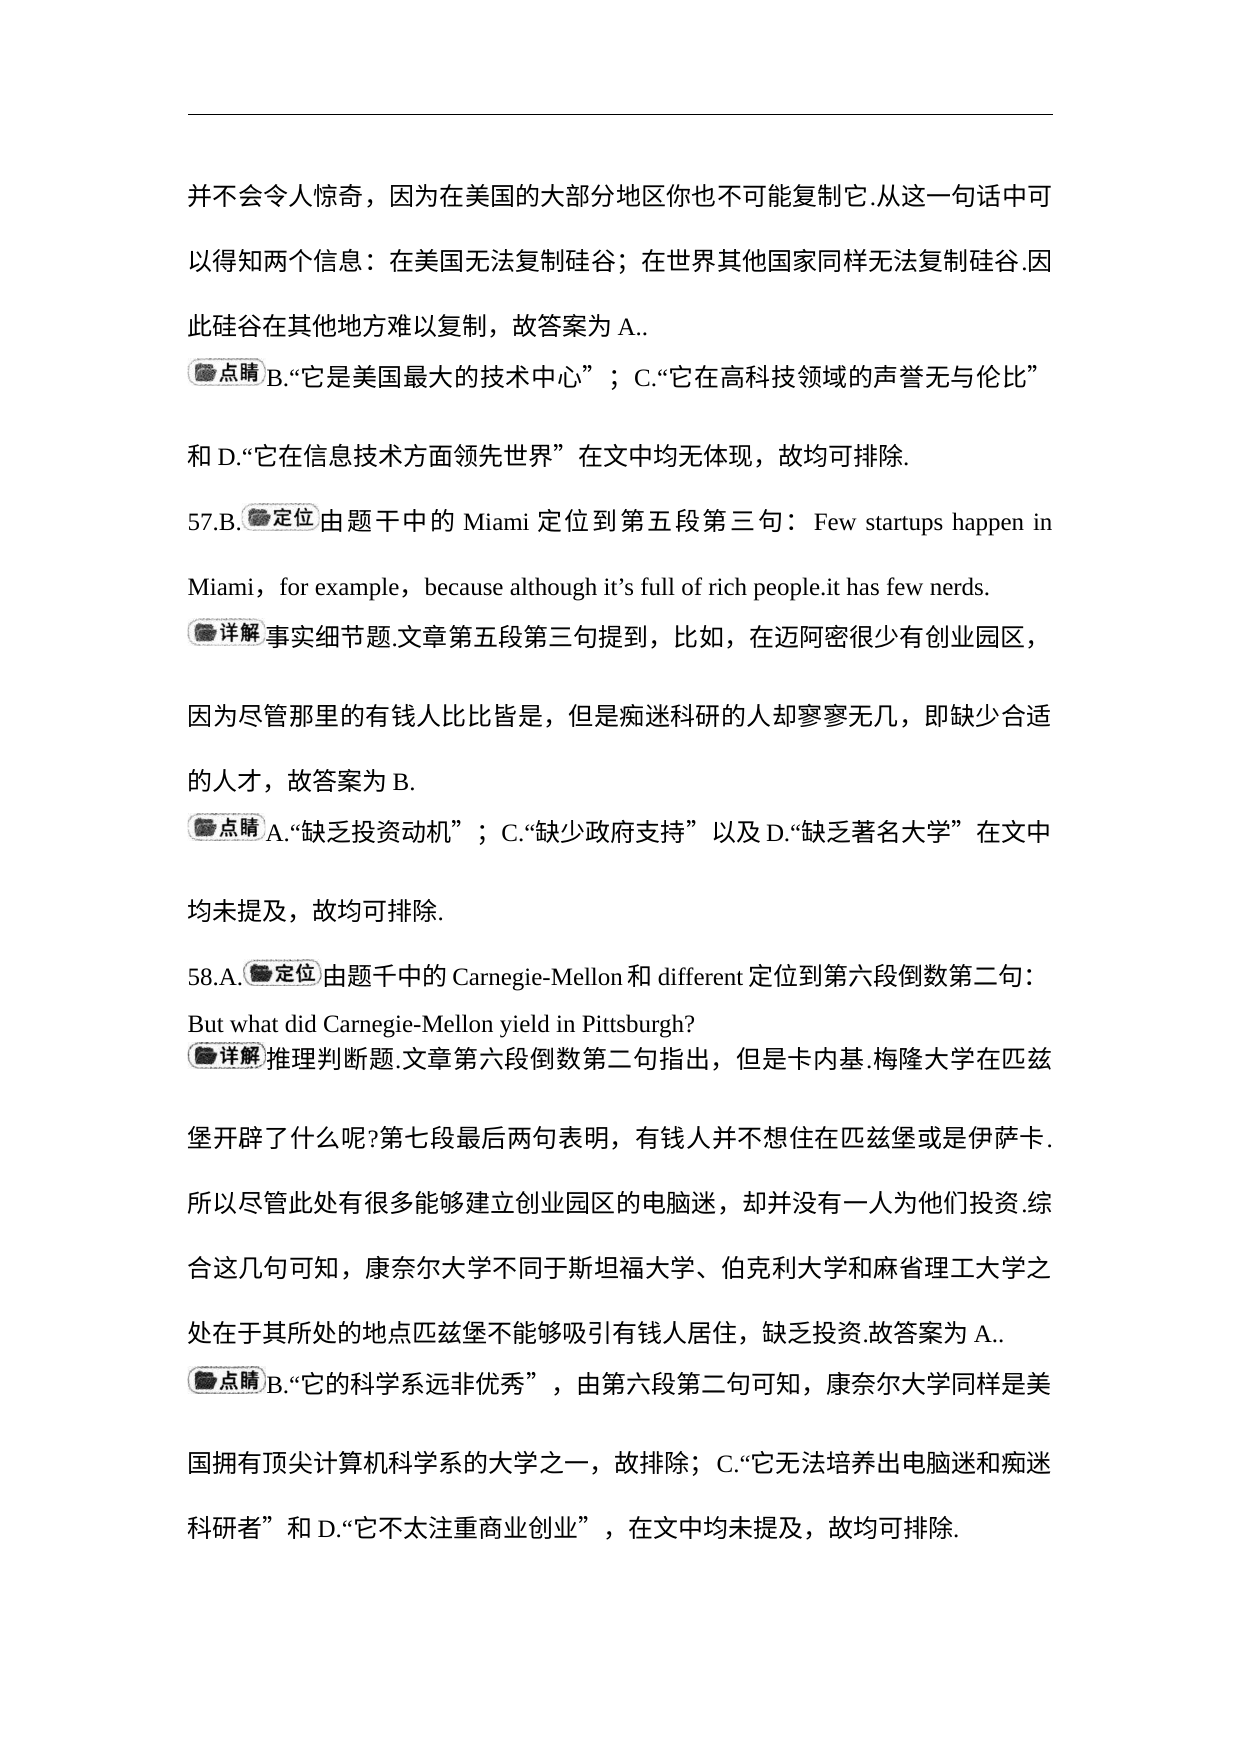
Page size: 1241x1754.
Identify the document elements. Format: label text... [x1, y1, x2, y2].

picture [243, 959, 322, 986]
picture [187, 358, 266, 386]
text A.“缺乏投资动机”；C.“缺少政府支持”以及D.“缺乏著名大学”在文中均未提及，故均可排除. [187, 812, 1053, 942]
text 58.A.由题千中的Carnegie-Mellon和different定位到第六段倒数第二句：But what did Carnegie-Mellon yield in Pittsburgh? [187, 942, 1053, 1039]
picture [187, 618, 266, 646]
text B.“它是美国最大的技术中心”；C.“它在高科技领域的声誉无与伦比”和D.“它在信息技术方面领先世界”在文中均无体现，故均可排除. [187, 357, 1053, 487]
text 事实细节题.文章第五段第三句提到，比如，在迈阿密很少有创业园区，因为尽管那里的有钱人比比皆是，但是痴迷科研的人却寥寥无几，即缺少合适的人才，故答案为B. [187, 617, 1053, 812]
picture [187, 813, 266, 841]
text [187, 162, 1053, 357]
text 57.B.由题干中的Miami定位到第五段第三句：Few startups happen in Miami，for example，because although it’s full of rich people.it has few nerds. [187, 487, 1053, 617]
picture [187, 1366, 266, 1394]
picture [241, 503, 320, 531]
picture [187, 1042, 266, 1069]
text 推理判断题.文章第六段倒数第二句指出，但是卡内基.梅隆大学在匹兹堡开辟了什么呢?第七段最后两句表明，有钱人并不想住在匹兹堡或是伊萨卡.所以尽管此处有很多能够建立创业园区的电脑迷，却并没有一人为他们投资.综合这几句可知，康奈尔大学不同于斯坦福大学、伯克利大学和麻省理工大学之处在于其所处的地点匹兹堡不能够吸引有钱人居住，缺乏投资.故答案为A.. [187, 1039, 1053, 1364]
text B.“它的科学系远非优秀”，由第六段第二句可知，康奈尔大学同样是美国拥有顶尖计算机科学系的大学之一，故排除；C.“它无法培养出电脑迷和痴迷科研者”和D.“它不太注重商业创业”，在文中均未提及，故均可排除. [187, 1364, 1053, 1559]
